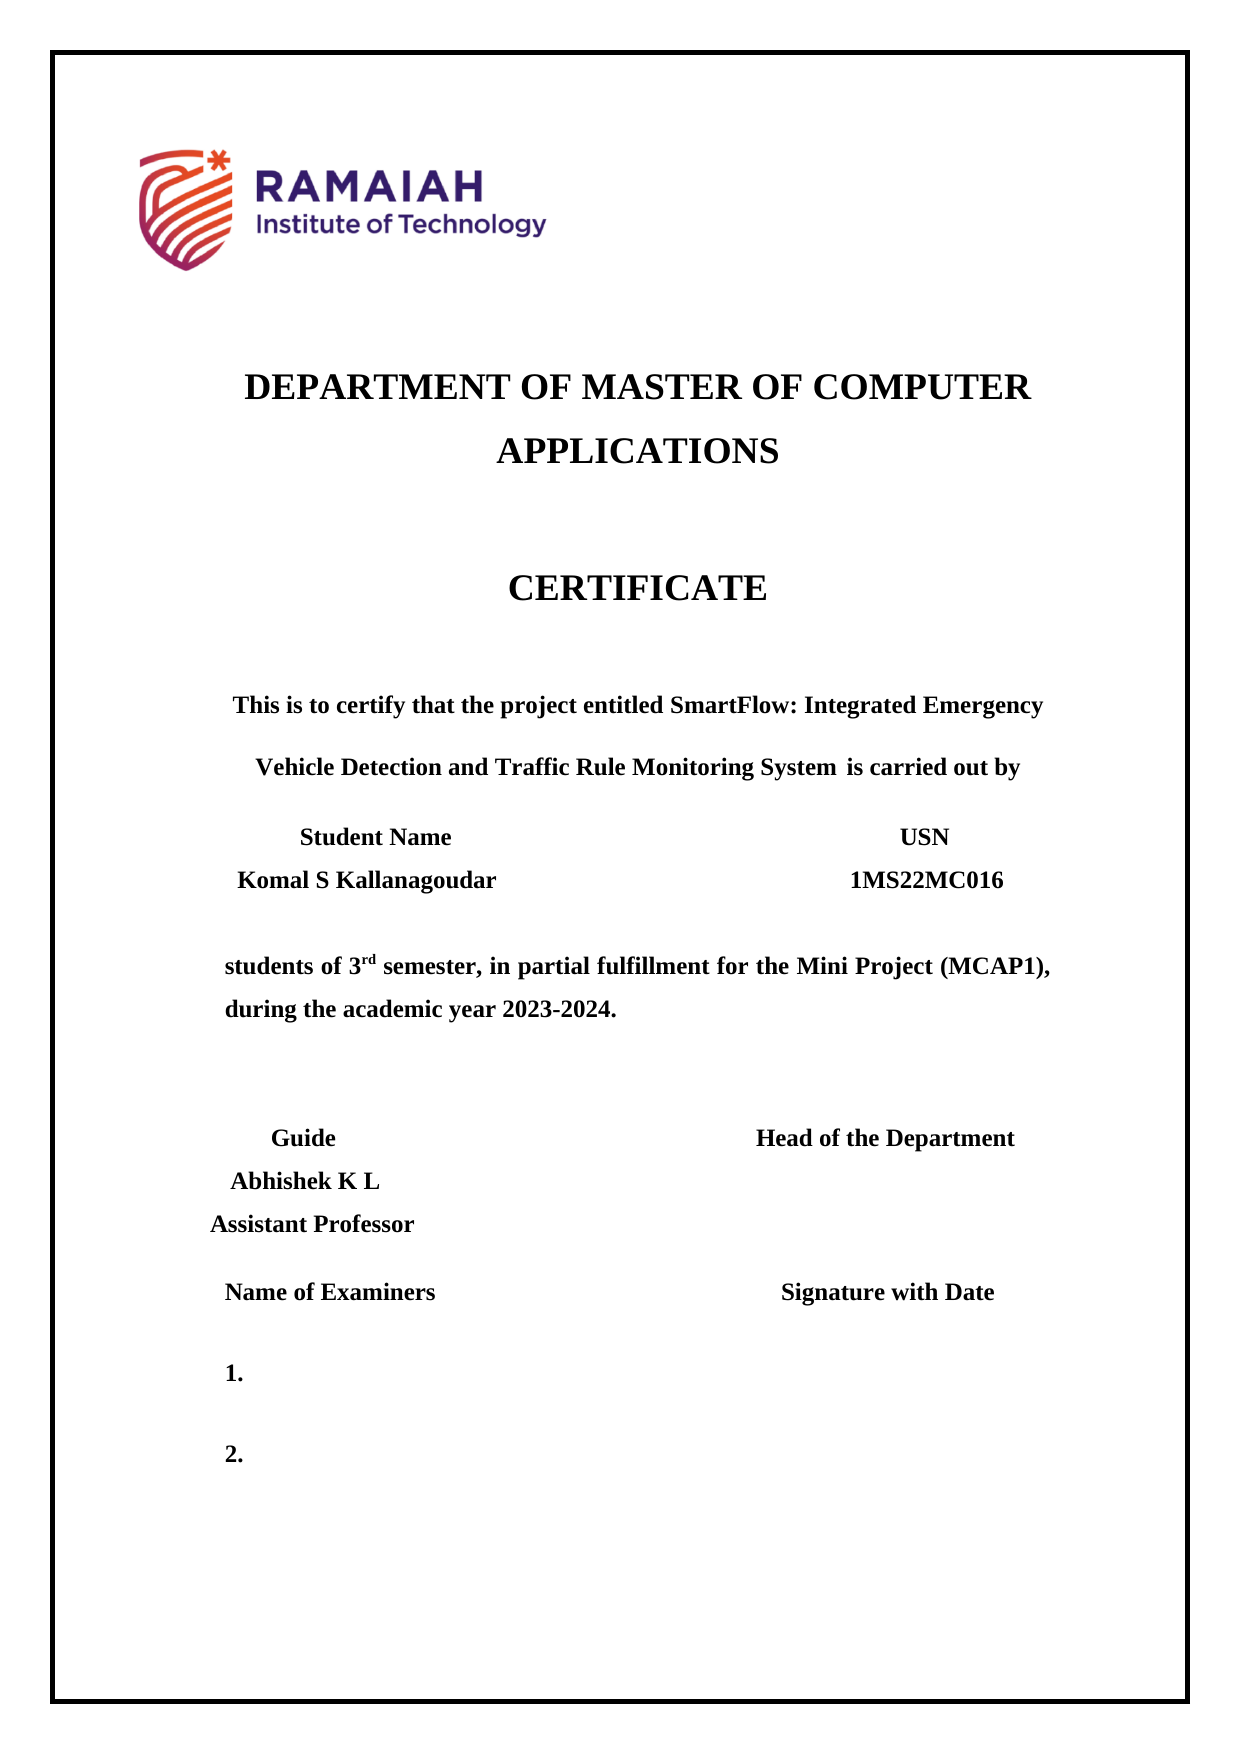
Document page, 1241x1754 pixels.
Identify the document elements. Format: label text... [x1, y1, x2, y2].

text DEPARTMENT OF MASTER OF COMPUTER APPLICATIONS [224, 364, 1051, 472]
text students of 3rd semester, in partial fulfillment for the Mini Project (MCAP1), during the academic year 2023-2024. [224, 951, 1051, 1023]
text This is to certify that the project entitled SmartFlow: Integrated Emergency Vehicle Detection and Traffic Rule Monitoring System is carried out by [224, 690, 1051, 784]
text Name of Examiners Signature with Date [224, 1277, 1051, 1306]
text CERTIFICATE [224, 566, 1051, 609]
text Komal S Kallanagoudar 1MS22MC016 [224, 865, 1051, 894]
text Guide Head of the Department [239, 1123, 1051, 1152]
text Abhishek K L [224, 1166, 1051, 1195]
text Assistant Professor [210, 1209, 1051, 1238]
picture [135, 147, 550, 277]
text Student Name USN [224, 822, 1051, 851]
